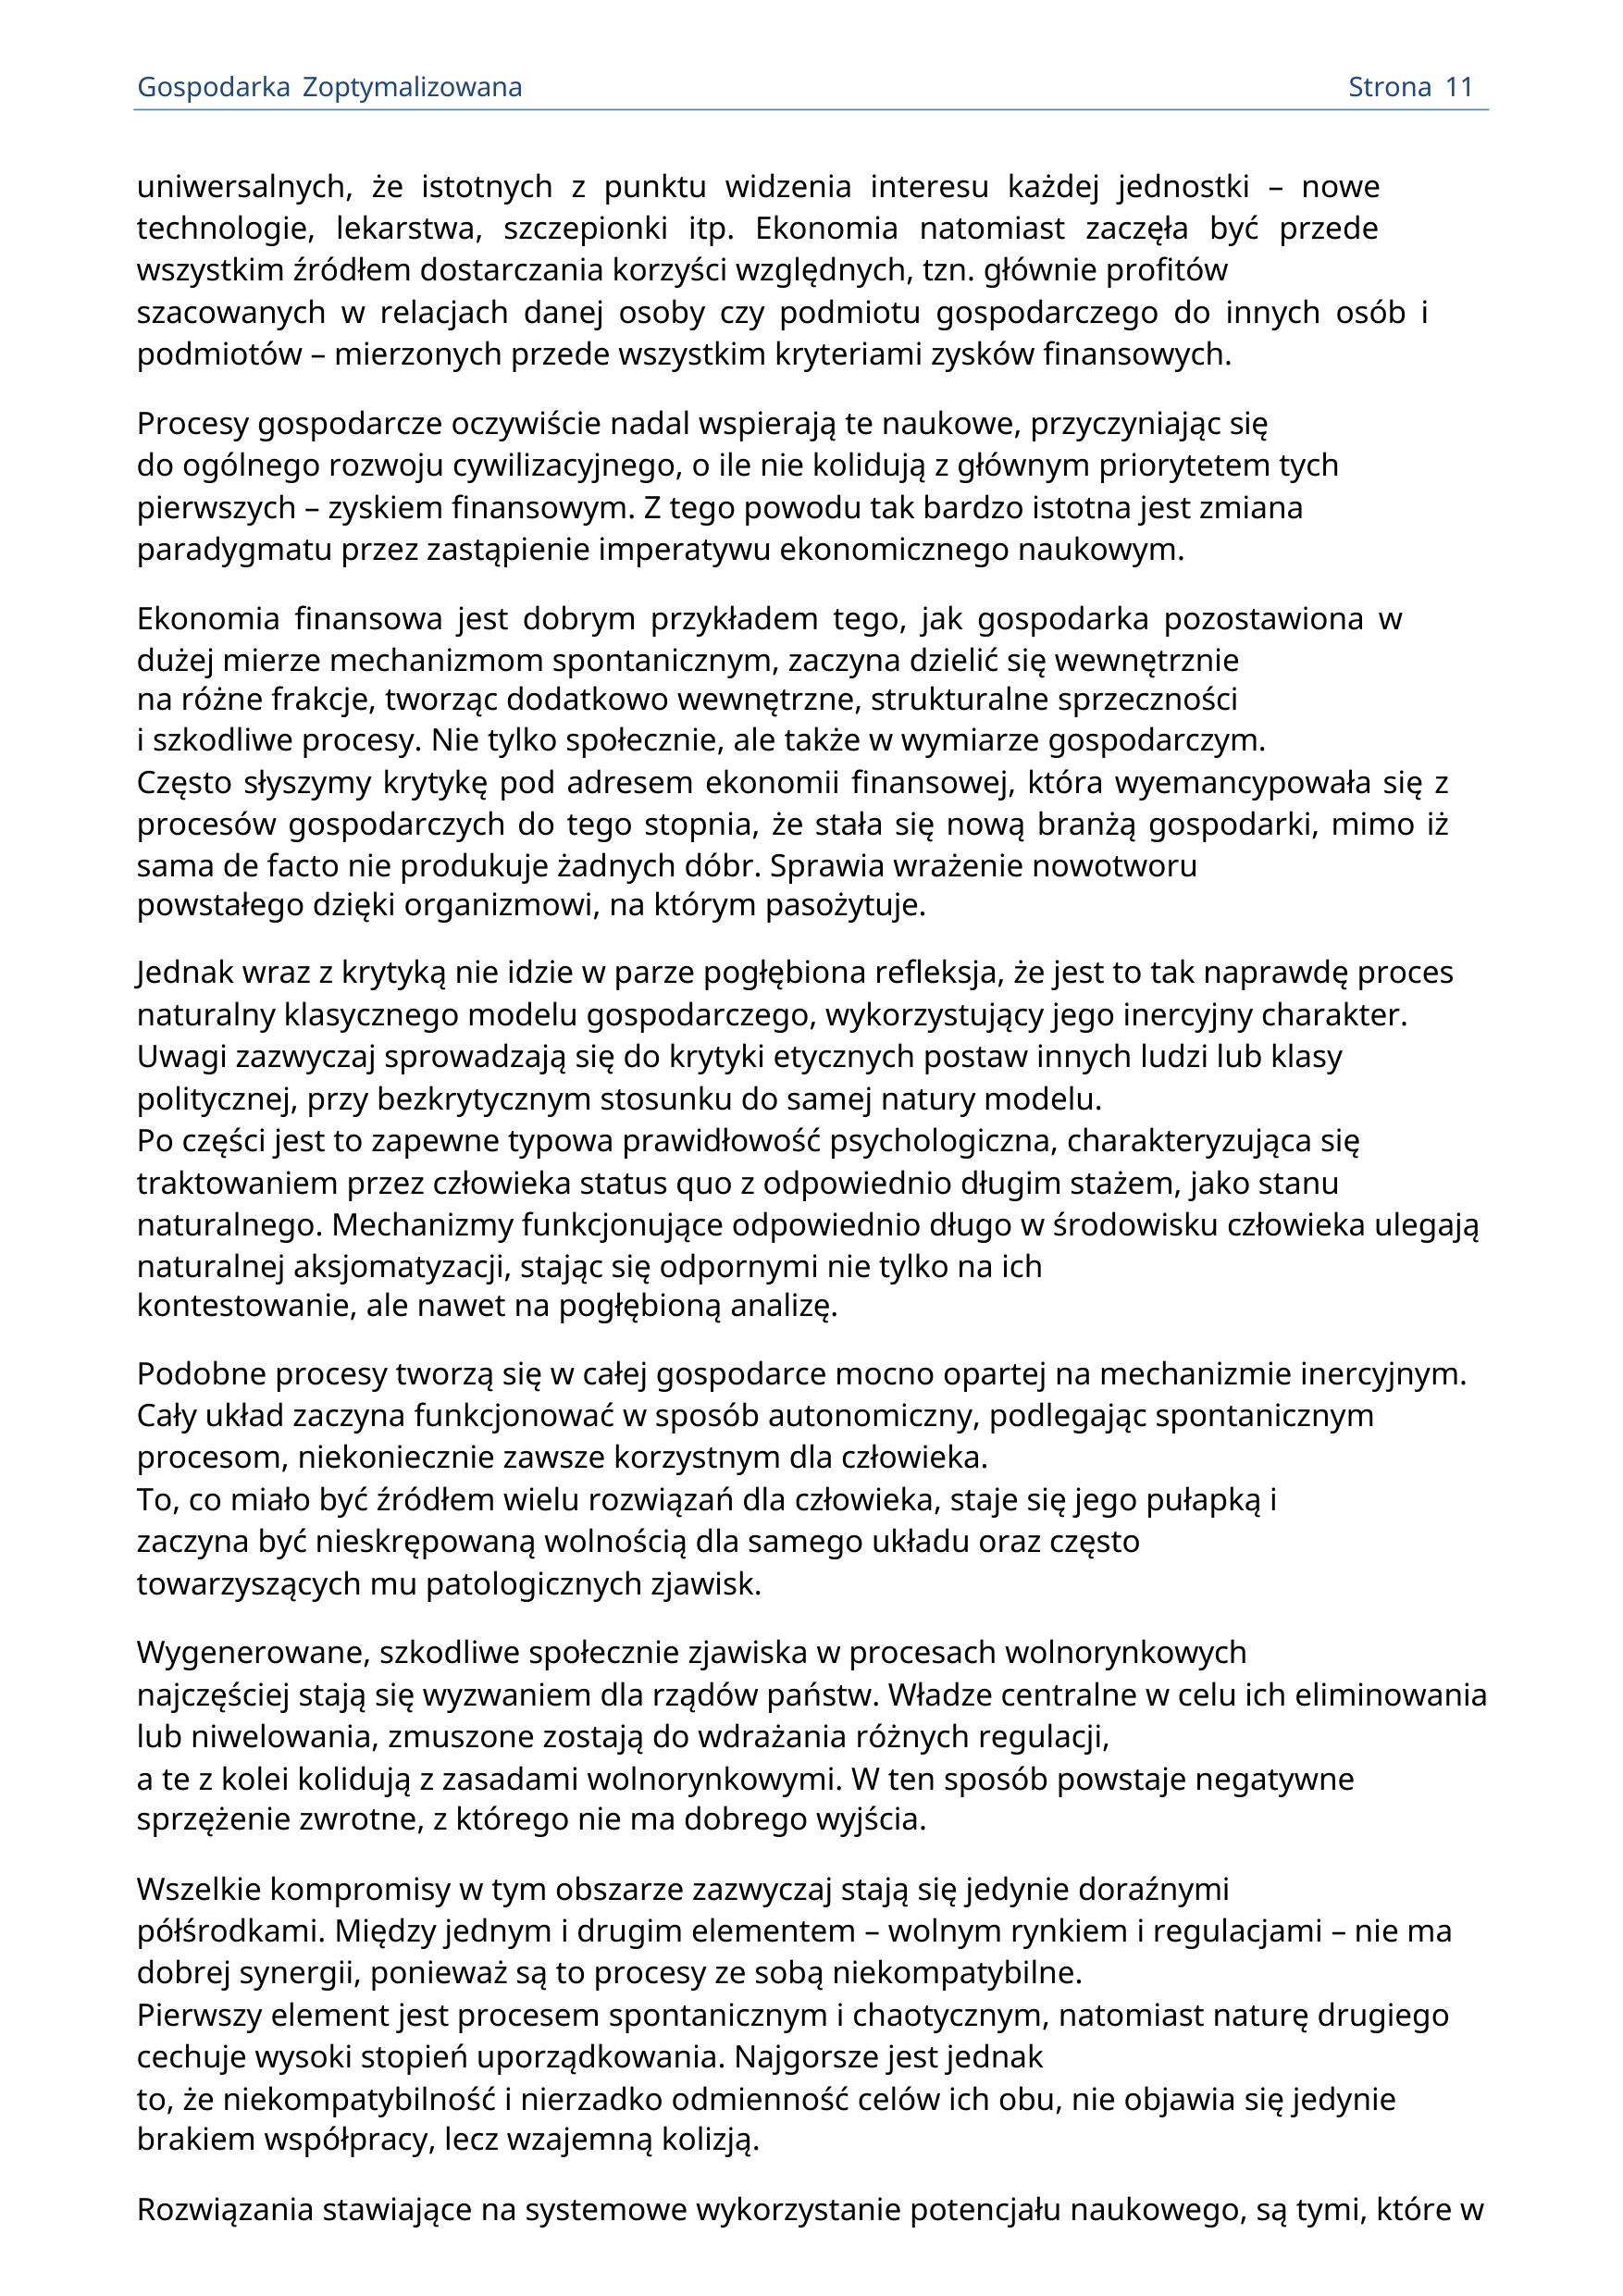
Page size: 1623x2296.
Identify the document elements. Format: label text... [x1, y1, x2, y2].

text na różne frakcje, tworząc dodatkowo wewnętrzne, strukturalne sprzeczności [136, 680, 1497, 718]
text Procesy gospodarcze oczywiście nadal wspierają te naukowe, przyczyniając się [136, 402, 1497, 443]
text to, że niekompatybilność i nierzadko odmienność celów ich obu, nie objawia się jedynie brakiem współpracy, lecz wzajemną kolizją. [136, 2078, 1476, 2160]
text kontestowanie, ale nawet na pogłębioną analizę. [136, 1287, 1497, 1324]
text powstałego dzięki organizmowi, na którym pasożytuje. [136, 887, 1497, 924]
text a te z kolei kolidują z zasadami wolnorynkowymi. W ten sposób powstaje negatywne sprzężenie zwrotne, z którego nie ma dobrego wyjścia. [136, 1757, 1497, 1840]
text Jednak wraz z krytyką nie idzie w parze pogłębiona refleksja, że jest to tak naprawdę proces naturalny klasycznego modelu gospodarczego, wykorzystujący jego inercyjny charakter. Uwagi zazwyczaj sprowadzają się do krytyki etycznych postaw innych ludzi lub klasy politycznej, przy bezkrytycznym stosunku do samej natury modelu. [136, 950, 1497, 1119]
text i szkodliwe procesy. Nie tylko społecznie, ale także w wymiarze gospodarczym. [136, 718, 1497, 760]
text półśrodkami. Między jednym i drugim elementem – wolnym rynkiem i regulacjami – nie ma dobrej synergii, ponieważ są to procesy ze sobą niekompatybilne. [136, 1909, 1476, 1993]
text Wszelkie kompromisy w tym obszarze zazwyczaj stają się jedynie doraźnymi [136, 1867, 1497, 1909]
text To, co miało być źródłem wielu rozwiązań dla człowieka, staje się jego pułapką i zaczyna być nieskrępowaną wolnością dla samego układu oraz często towarzyszących mu patologicznych zjawisk. [136, 1478, 1363, 1604]
text do ogólnego rozwoju cywilizacyjnego, o ile nie kolidują z głównym priorytetem tych pierwszych – zyskiem finansowym. Z tego powodu tak bardzo istotna jest zmiana paradygmatu przez zastąpienie imperatywu ekonomicznego naukowym. [136, 443, 1497, 569]
text uniwersalnych, że istotnych z punktu widzenia interesu każdej jednostki – nowe technologie, lekarstwa, szczepionki itp. Ekonomia natomiast zaczęła być przede wszystkim źródłem dostarczania korzyści względnych, tzn. głównie profitów [136, 164, 1381, 291]
text szacowanych w relacjach danej osoby czy podmiotu gospodarczego do innych osób i podmiotów – mierzonych przede wszystkim kryteriami zysków finansowych. [136, 291, 1429, 374]
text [136, 2187, 1497, 2229]
text Ekonomia finansowa jest dobrym przykładem tego, jak gospodarka pozostawiona w dużej mierze mechanizmom spontanicznym, zaczyna dzielić się wewnętrznie [136, 596, 1404, 680]
text Pierwszy element jest procesem spontanicznym i chaotycznym, natomiast naturę drugiego cechuje wysoki stopień uporządkowania. Najgorsze jest jednak [136, 1993, 1497, 2077]
text najczęściej stają się wyzwaniem dla rządów państw. Władze centralne w celu ich eliminowania lub niwelowania, zmuszone zostają do wdrażania różnych regulacji, [136, 1672, 1497, 1756]
text Często słyszymy krytykę pod adresem ekonomii finansowej, która wyemancypowała się z procesów gospodarczych do tego stopnia, że stała się nową branżą gospodarki, mimo iż sama de facto nie produkuje żadnych dóbr. Sprawia wrażenie nowotworu [136, 760, 1450, 887]
text Wygenerowane, szkodliwe społecznie zjawiska w procesach wolnorynkowych [136, 1631, 1497, 1672]
text Podobne procesy tworzą się w całej gospodarce mocno opartej na mechanizmie inercyjnym. Cały układ zaczyna funkcjonować w sposób autonomiczny, podlegając spontanicznym procesom, niekoniecznie zawsze korzystnym dla człowieka. [136, 1351, 1497, 1478]
text Po części jest to zapewne typowa prawidłowość psychologiczna, charakteryzująca się traktowaniem przez człowieka status quo z odpowiednio długim stażem, jako stanu naturalnego. Mechanizmy funkcjonujące odpowiednio długo w środowisku człowieka ulegają naturalnej aksjomatyzacji, stając się odpornymi nie tylko na ich [136, 1119, 1497, 1287]
